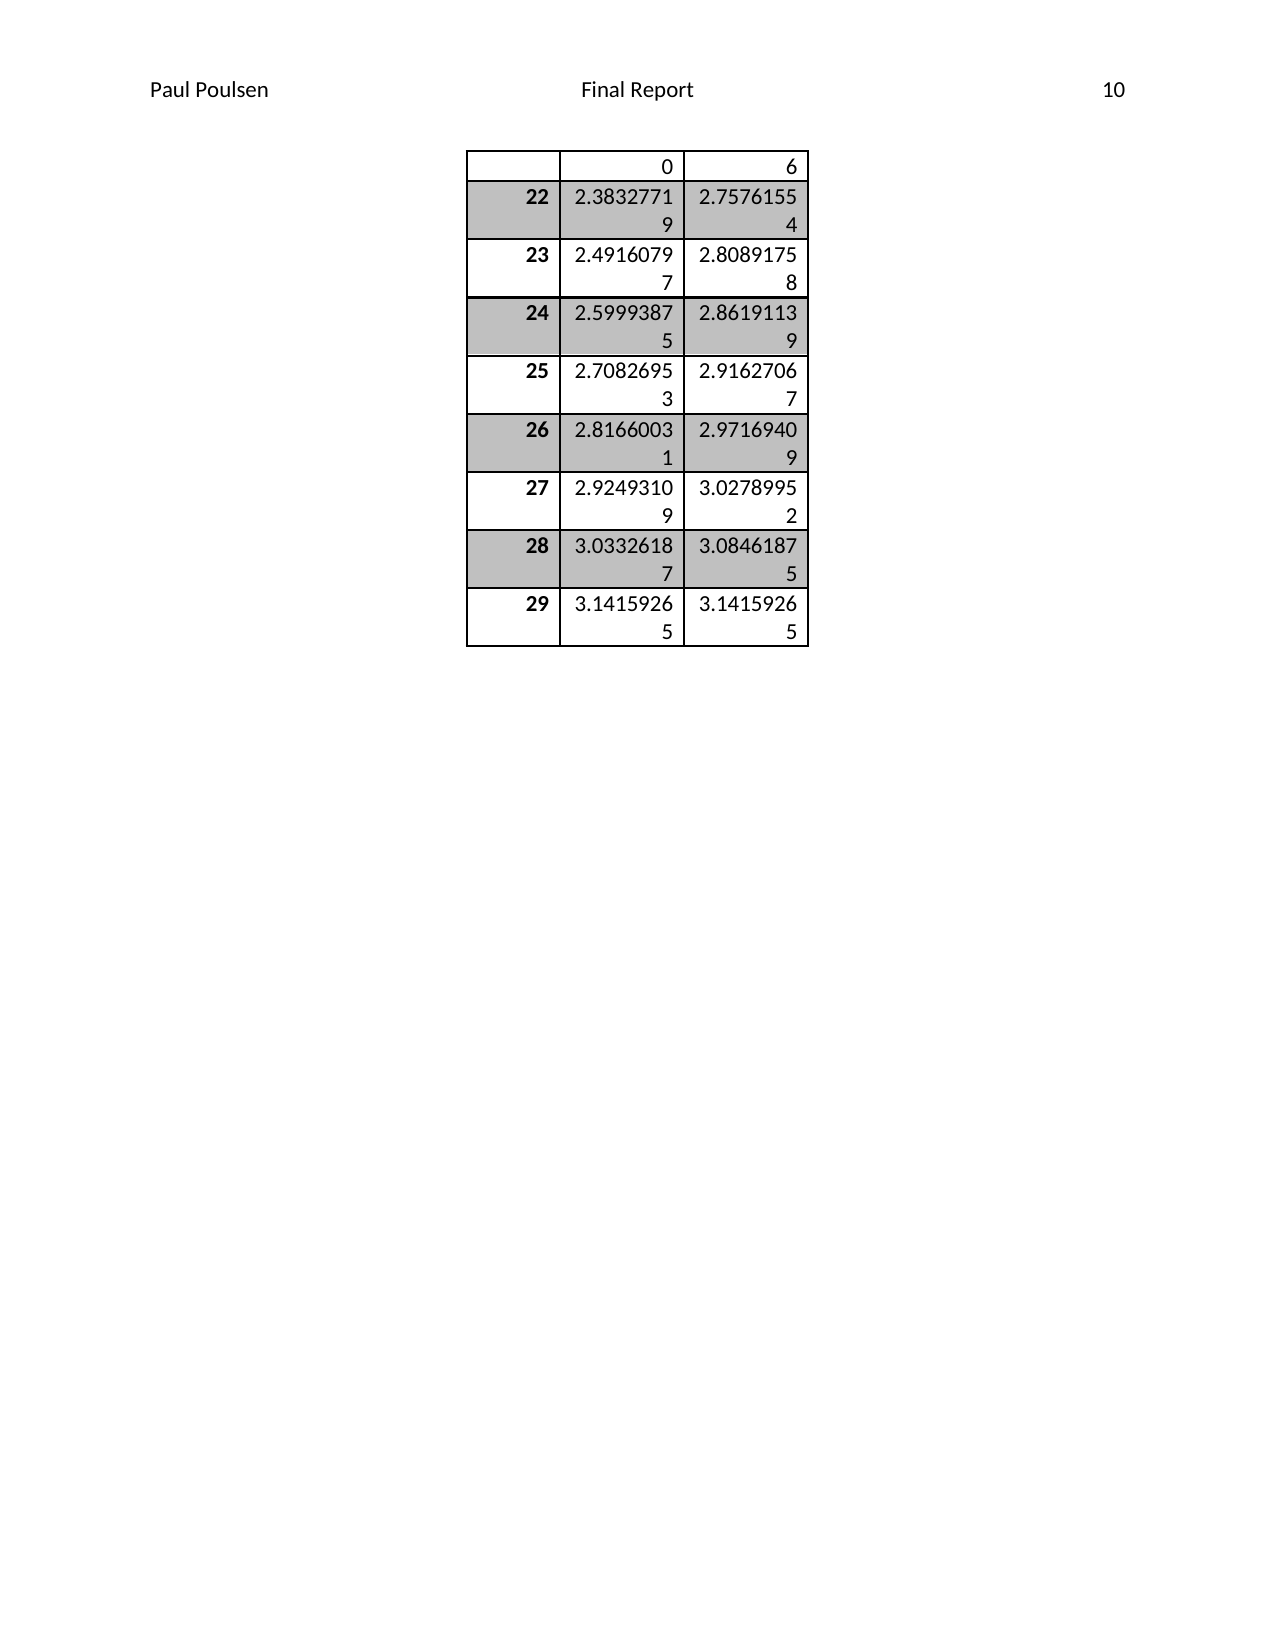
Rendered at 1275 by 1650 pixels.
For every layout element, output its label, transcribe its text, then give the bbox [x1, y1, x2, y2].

table_cell 3.02789952 [685, 473, 807, 529]
table_cell 24 [468, 299, 559, 354]
table_cell 2.80891758 [685, 240, 807, 296]
table_cell 2.70836306 [685, 152, 807, 180]
table_cell 2.75761554 [685, 182, 807, 238]
table_cell 23 [468, 240, 559, 296]
table_cell 3.08461875 [685, 531, 807, 587]
table_cell 3.14159265 [685, 589, 807, 645]
table_cell 2.38327719 [561, 182, 683, 238]
table_cell 2.92493109 [561, 473, 683, 529]
table_cell 2.97169409 [685, 415, 807, 471]
table_cell 2.27494640 [561, 152, 683, 180]
table_cell 3.14159265 [561, 589, 683, 645]
table_cell 2.49160797 [561, 240, 683, 296]
table_cell 26 [468, 415, 559, 471]
table_cell 2.86191139 [685, 299, 807, 354]
table_cell 22 [468, 182, 559, 238]
table_cell 2.70826953 [561, 357, 683, 413]
table_cell 25 [468, 357, 559, 413]
table_cell 21 [468, 152, 559, 180]
table_cell 2.59993875 [561, 299, 683, 354]
table_cell 2.91627067 [685, 357, 807, 413]
table_cell 3.03326187 [561, 531, 683, 587]
table_cell 28 [468, 531, 559, 587]
table_cell 27 [468, 473, 559, 529]
table_cell 2.81660031 [561, 415, 683, 471]
table_cell 29 [468, 589, 559, 645]
